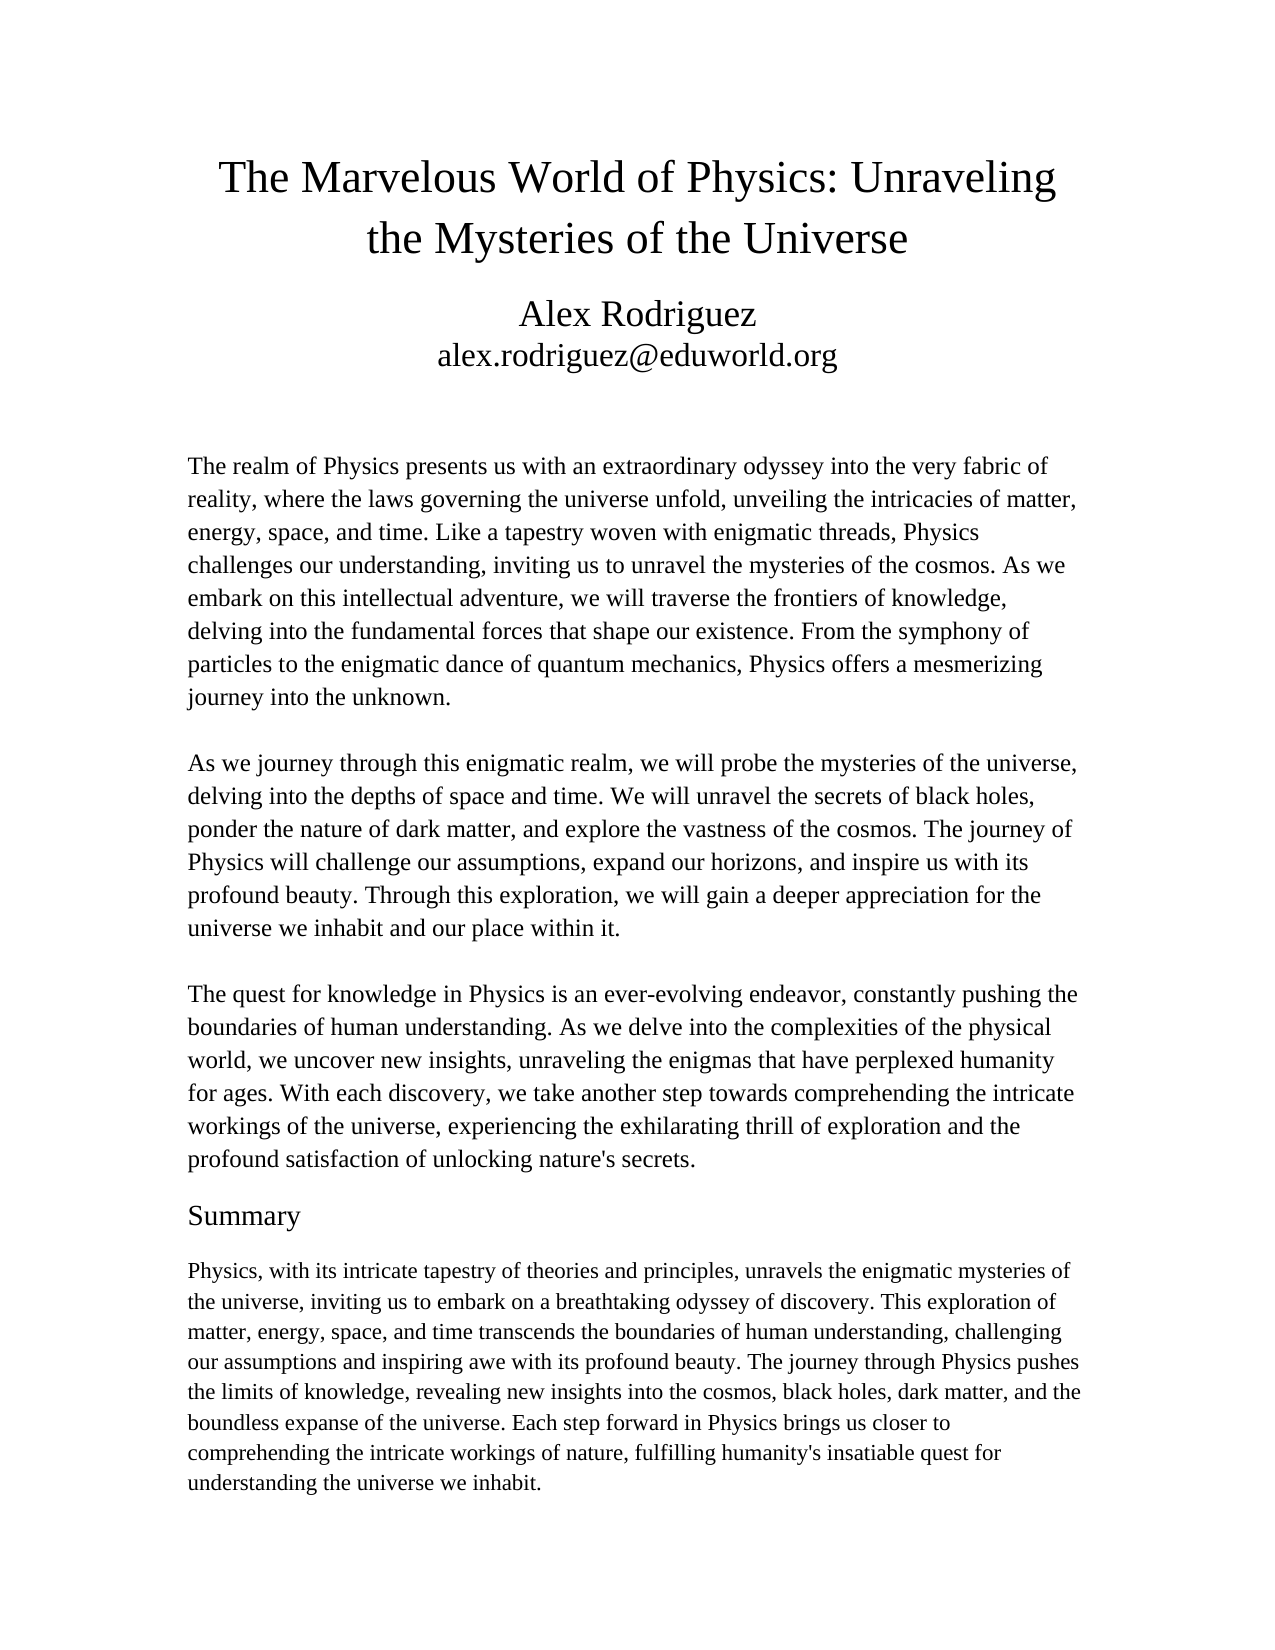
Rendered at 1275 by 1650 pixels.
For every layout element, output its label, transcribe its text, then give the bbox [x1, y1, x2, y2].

text Summary [187, 1198, 1087, 1232]
text alex.rodriguez@eduworld.org [187, 335, 1087, 373]
text Alex Rodriguez [187, 292, 1087, 335]
text The Marvelous World of Physics: Unraveling the Mysteries of the Universe [187, 150, 1087, 263]
text Physics, with its intricate tapestry of theories and principles, unravels the enigmatic mysteries of the universe, inviting us to embark on a breathtaking odyssey of discovery. This exploration of matter, energy, space, and time transcends the boundaries of human understanding, challenging our assumptions and inspiring awe with its profound beauty. The journey through Physics pushes the limits of knowledge, revealing new insights into the cosmos, black holes, dark matter, and the boundless expanse of the universe. Each step forward in Physics brings us closer to comprehending the intricate workings of nature, fulfilling humanity's insatiable quest for understanding the universe we inhabit. [187, 1258, 1087, 1495]
text The realm of Physics presents us with an extraordinary odyssey into the very fabric of reality, where the laws governing the universe unfold, unveiling the intricacies of matter, energy, space, and time. Like a tapestry woven with enigmatic threads, Physics challenges our understanding, inviting us to unravel the mysteries of the cosmos. As we embark on this intellectual adventure, we will traverse the frontiers of knowledge, delving into the fundamental forces that shape our existence. From the symphony of particles to the enigmatic dance of quantum mechanics, Physics offers a mesmerizing journey into the unknown. As we journey through this enigmatic realm, we will probe the mysteries of the universe, delving into the depths of space and time. We will unravel the secrets of black holes, ponder the nature of dark matter, and explore the vastness of the cosmos. The journey of Physics will challenge our assumptions, expand our horizons, and inspire us with its profound beauty. Through this exploration, we will gain a deeper appreciation for the universe we inhabit and our place within it. The quest for knowledge in Physics is an ever-evolving endeavor, constantly pushing the boundaries of human understanding. As we delve into the complexities of the physical world, we uncover new insights, unraveling the enigmas that have perplexed humanity for ages. With each discovery, we take another step towards comprehending the intricate workings of the universe, experiencing the exhilarating thrill of exploration and the profound satisfaction of unlocking nature's secrets. [187, 451, 1087, 1173]
